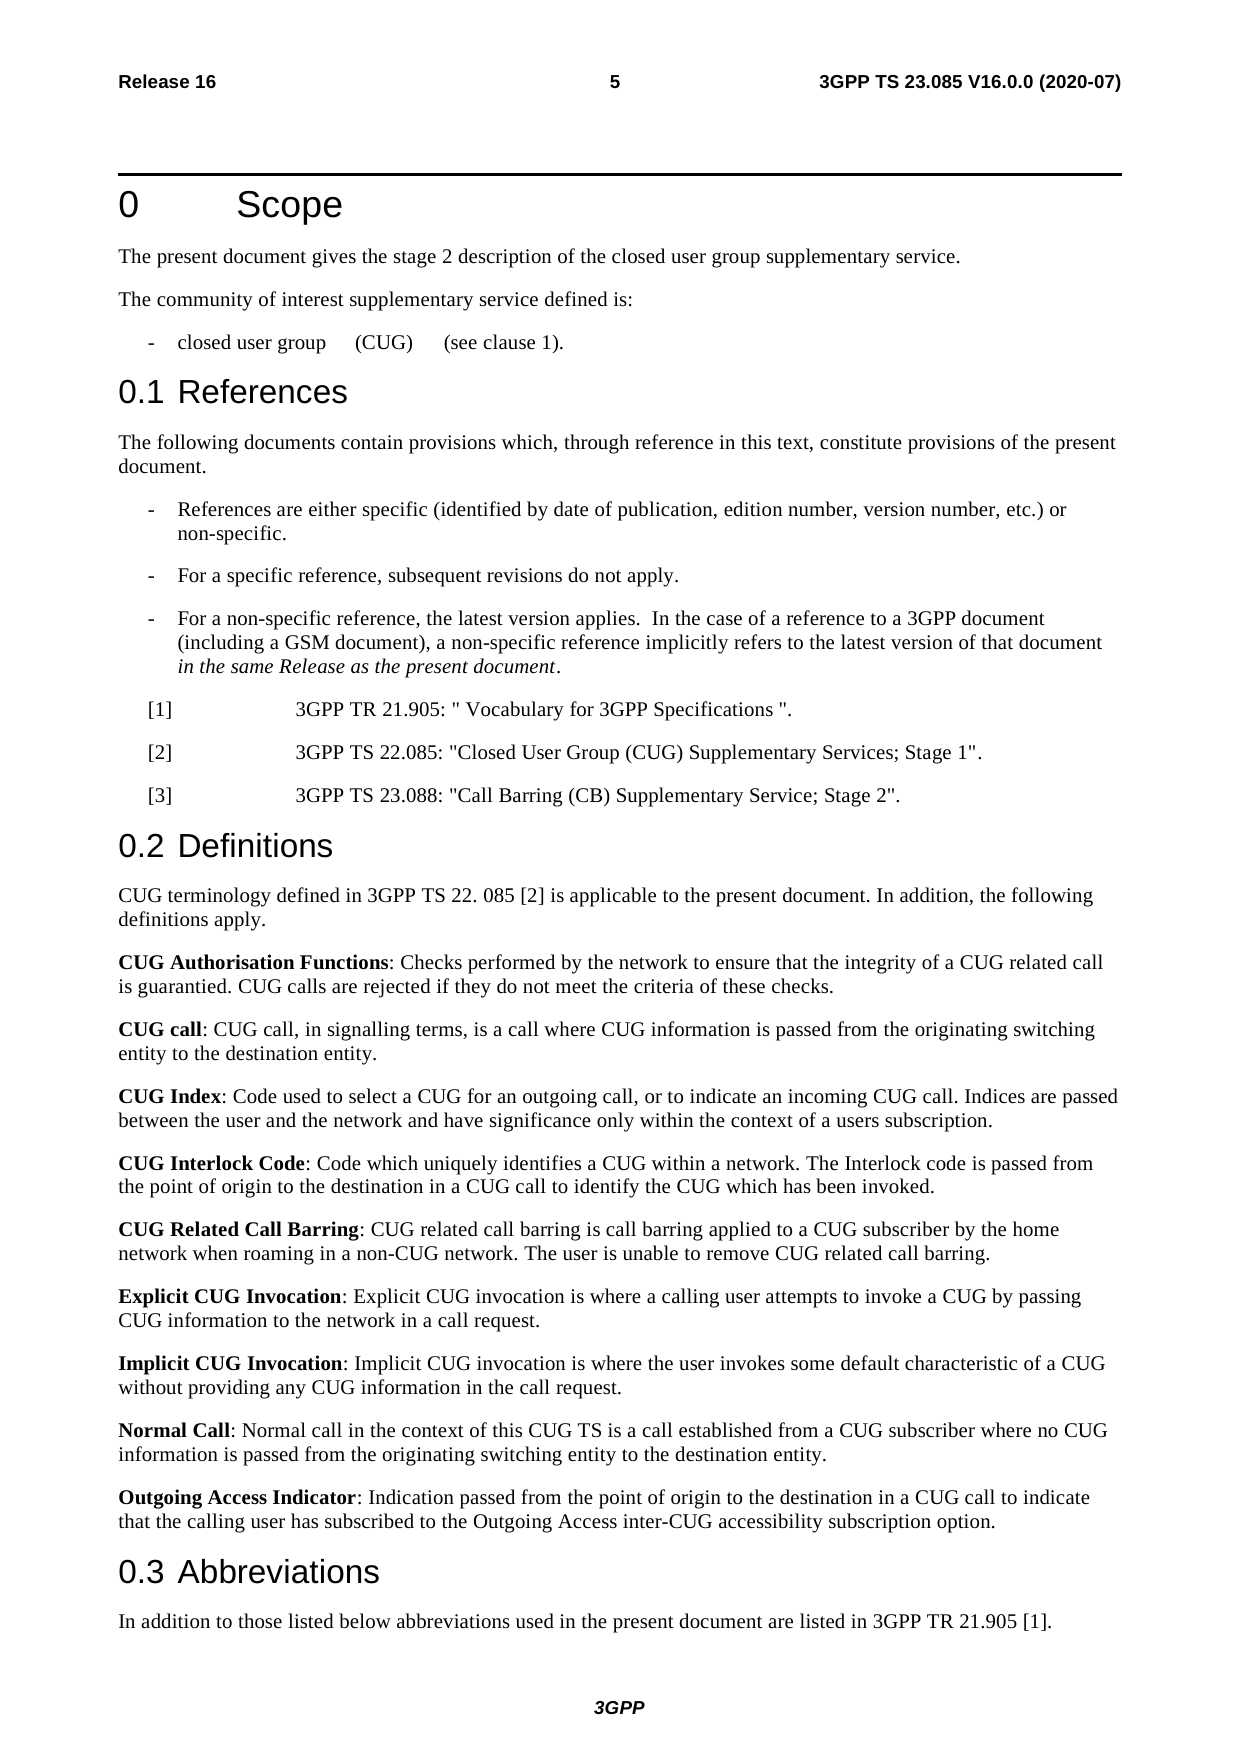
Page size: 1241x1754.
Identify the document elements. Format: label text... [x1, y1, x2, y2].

text Outgoing Access Indicator: Indication passed from the point of origin to the destination in a CUG call to indicate that the calling user has subscribed to the Outgoing Access inter-CUG accessibility subscription option. [118, 1485, 1122, 1533]
subtitle 0.2 Definitions [118, 826, 1122, 864]
subtitle 0.1 References [118, 372, 1122, 411]
subtitle 0 Scope [118, 176, 1122, 225]
text CUG Authorisation Functions: Checks performed by the network to ensure that the integrity of a CUG related call is guarantied. CUG calls are rejected if they do not meet the criteria of these checks. [118, 950, 1122, 998]
subtitle 0.3 Abbreviations [118, 1552, 1122, 1590]
text Explicit CUG Invocation: Explicit CUG invocation is where a calling user attempts to invoke a CUG by passing CUG information to the network in a call request. [118, 1284, 1122, 1332]
text - closed user group (CUG) (see clause 1). [148, 329, 1122, 353]
text The following documents contain provisions which, through reference in this text, constitute provisions of the present document. [118, 429, 1122, 478]
text CUG Related Call Barring: CUG related call barring is call barring applied to a CUG subscriber by the home network when roaming in a non-CUG network. The user is unable to remove CUG related call barring. [118, 1217, 1122, 1265]
text The present document gives the stage 2 description of the closed user group supplementary service. [118, 244, 1122, 268]
text - For a non-specific reference, the latest version applies. In the case of a reference to a 3GPP document (including a GSM document), a non-specific reference implicitly refers to the latest version of that document in the same Release as the present document. [148, 606, 1122, 678]
text - For a specific reference, subsequent revisions do not apply. [148, 563, 1122, 587]
text CUG terminology defined in 3GPP TS 22. 085 [2] is applicable to the present document. In addition, the following definitions apply. [118, 883, 1122, 931]
text [1] 3GPP TR 21.905: " Vocabulary for 3GPP Specifications ". [148, 697, 1122, 721]
text CUG call: CUG call, in signalling terms, is a call where CUG information is passed from the originating switching entity to the destination entity. [118, 1017, 1122, 1065]
text - References are either specific (identified by date of publication, edition number, version number, etc.) or non-specific. [148, 496, 1122, 544]
text The community of interest supplementary service defined is: [118, 287, 1122, 311]
text In addition to those listed below abbreviations used in the present document are listed in 3GPP TR 21.905 [1]. [118, 1609, 1122, 1633]
text [2] 3GPP TS 22.085: "Closed User Group (CUG) Supplementary Services; Stage 1". [148, 740, 1122, 764]
text CUG Interlock Code: Code which uniquely identifies a CUG within a network. The Interlock code is passed from the point of origin to the destination in a CUG call to identify the CUG which has been invoked. [118, 1150, 1122, 1198]
text Normal Call: Normal call in the context of this CUG TS is a call established from a CUG subscriber where no CUG information is passed from the originating switching entity to the destination entity. [118, 1418, 1122, 1466]
text Implicit CUG Invocation: Implicit CUG invocation is where the user invokes some default characteristic of a CUG without providing any CUG information in the call request. [118, 1351, 1122, 1399]
text [3] 3GPP TS 23.088: "Call Barring (CB) Supplementary Service; Stage 2". [148, 783, 1122, 807]
text CUG Index: Code used to select a CUG for an outgoing call, or to indicate an incoming CUG call. Indices are passed between the user and the network and have significance only within the context of a users subscription. [118, 1083, 1122, 1132]
